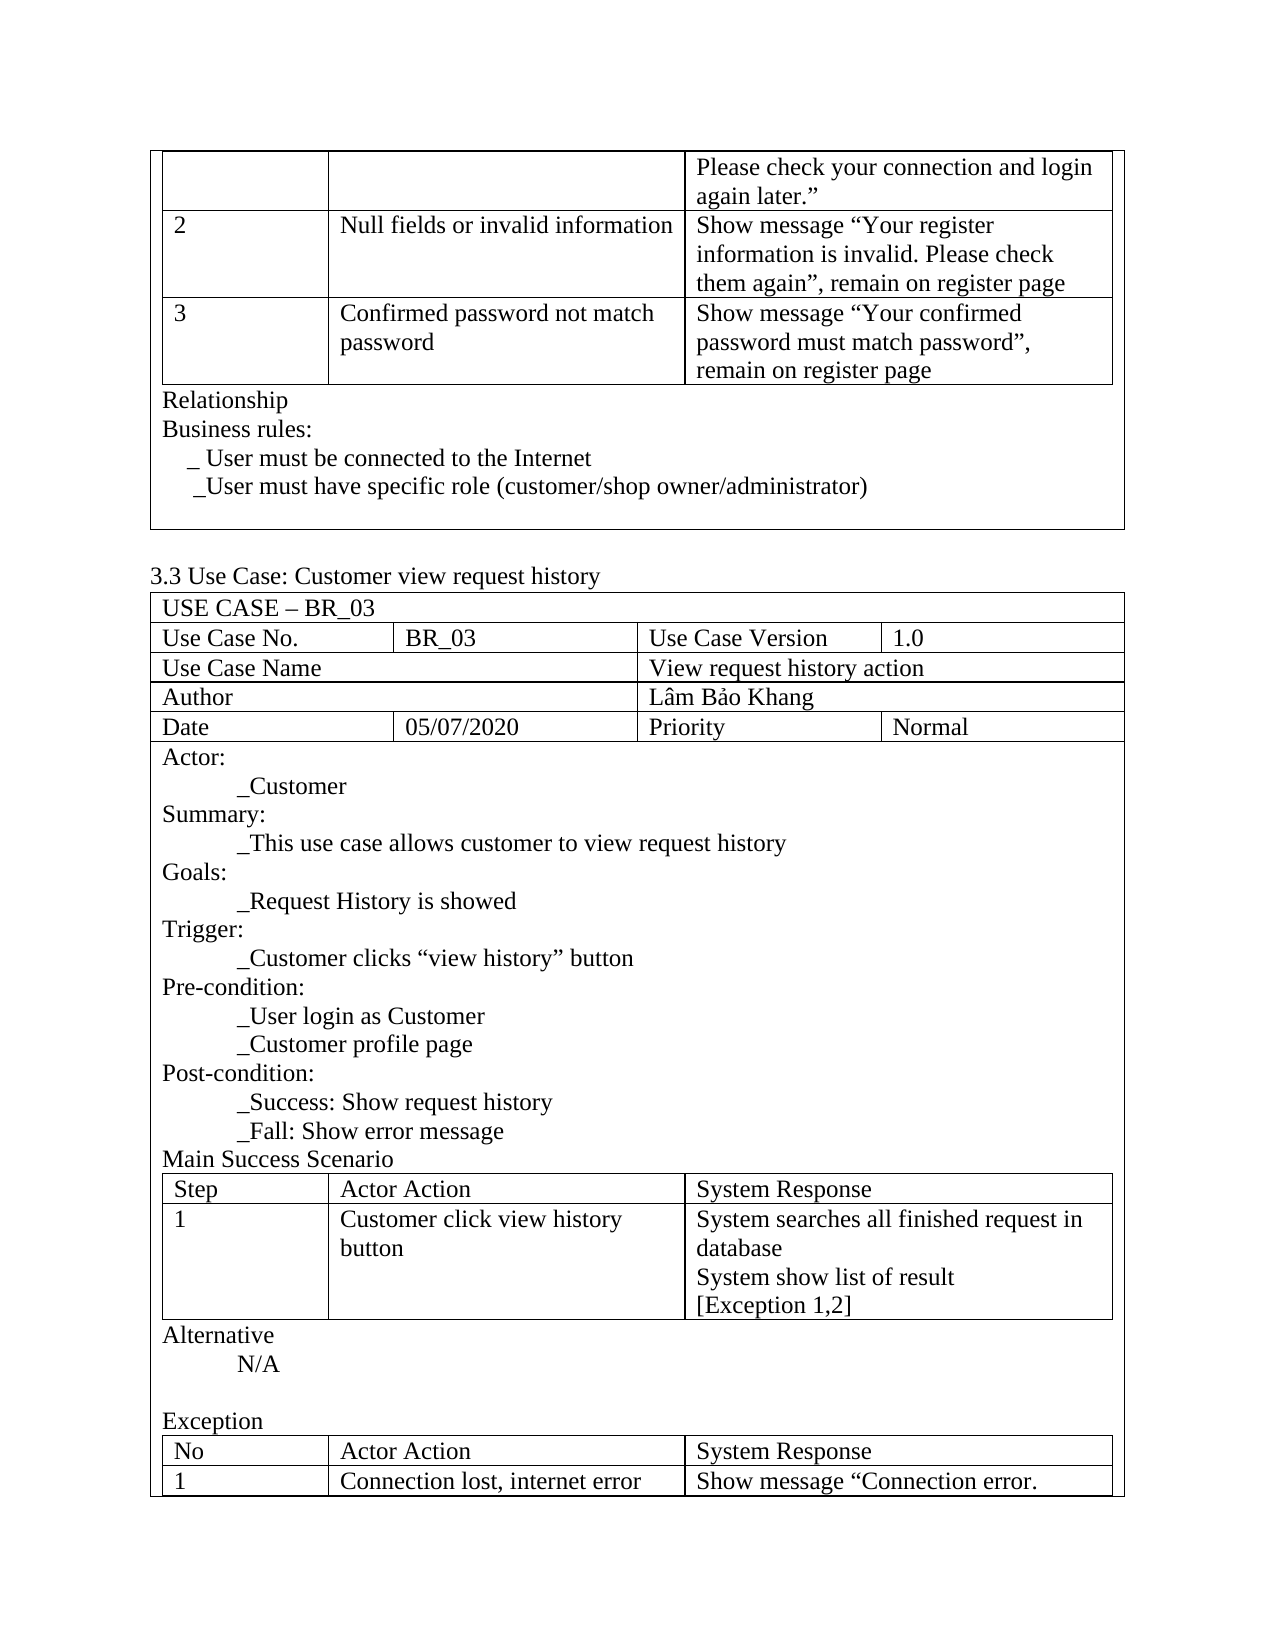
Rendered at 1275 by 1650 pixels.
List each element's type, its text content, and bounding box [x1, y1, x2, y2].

table_cell Lâm Bảo Khang [638, 683, 1124, 711]
table_cell View request history action [638, 653, 1124, 681]
table_cell Normal [882, 712, 1124, 741]
table_cell BR_03 [394, 623, 637, 652]
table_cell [151, 151, 1124, 529]
table_cell Priority [638, 712, 881, 741]
table_cell Author [151, 683, 637, 711]
table_cell Use Case Name [151, 653, 637, 681]
table_cell Date [151, 712, 393, 741]
table_cell 05/07/2020 [394, 712, 637, 741]
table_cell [151, 742, 1124, 1496]
table_header USE CASE – BR_03 [151, 593, 1124, 622]
table_cell 1.0 [882, 623, 1124, 652]
table_cell Use Case No. [151, 623, 393, 652]
text 3.3 Use Case: Customer view request history [150, 561, 1125, 590]
table_cell Use Case Version [638, 623, 881, 652]
